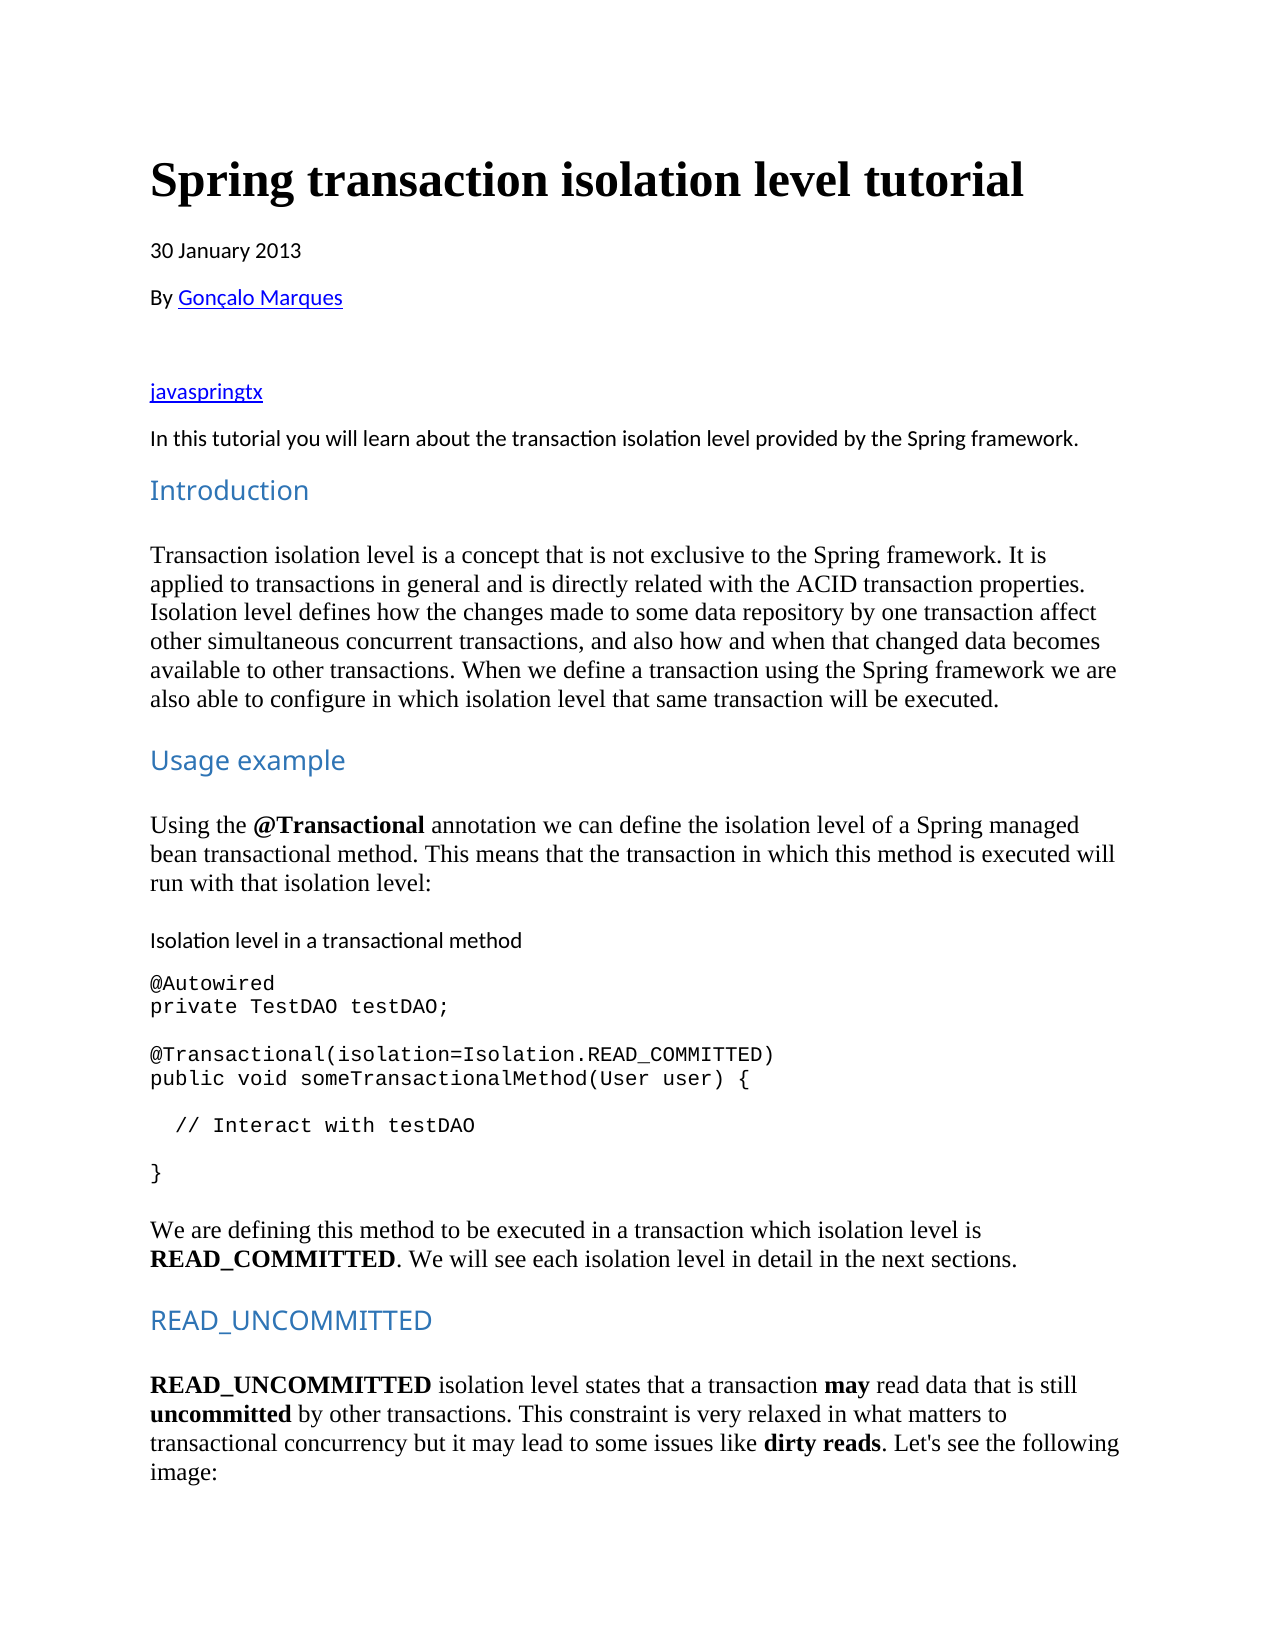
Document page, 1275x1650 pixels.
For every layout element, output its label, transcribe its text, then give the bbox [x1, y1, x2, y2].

text // Interact with testDAO [150, 1115, 1125, 1138]
text By Gonçalo Marques [150, 283, 1125, 312]
text Isolation level in a transactional method [150, 926, 1125, 954]
text public void someTransactionalMethod(User user) { [150, 1067, 1125, 1091]
text @Autowired [150, 973, 1125, 997]
text In this tutorial you will learn about the transaction isolation level provided by the Spring framework. [150, 424, 1125, 452]
text javaspringtx [150, 377, 1125, 405]
text } [150, 1162, 1125, 1186]
text Transaction isolation level is a concept that is not exclusive to the Spring framework. It is applied to transactions in general and is directly related with the ACID transaction properties. Isolation level defines how the changes made to some data repository by one transaction affect other simultaneous concurrent transactions, and also how and when that changed data becomes available to other transactions. When we define a transaction using the Spring framework we are also able to configure in which isolation level that same transaction will be executed. [150, 540, 1125, 712]
subtitle Introduction [150, 471, 1125, 508]
text Using the @Transactional annotation we can define the isolation level of a Spring managed bean transactional method. This means that the transaction in which this method is executed will run with that isolation level: [150, 811, 1125, 897]
subtitle READ_UNCOMMITTED [150, 1302, 1125, 1338]
text READ_UNCOMMITTED isolation level states that a transaction may read data that is still uncommitted by other transactions. This constraint is very relaxed in what matters to transactional concurrency but it may lead to some issues like dirty reads. Let's see the following image: [150, 1371, 1125, 1486]
text private TestDAO testDAO; [150, 997, 1125, 1020]
text @Transactional(isolation=Isolation.READ_COMMITTED) [150, 1044, 1125, 1067]
text 30 January 2013 [150, 237, 1125, 265]
subtitle Spring transaction isolation level tutorial [150, 150, 1125, 207]
subtitle Usage example [150, 742, 1125, 778]
text We are defining this method to be executed in a transaction which isolation level is READ_COMMITTED. We will see each isolation level in detail in the next sections. [150, 1215, 1125, 1272]
